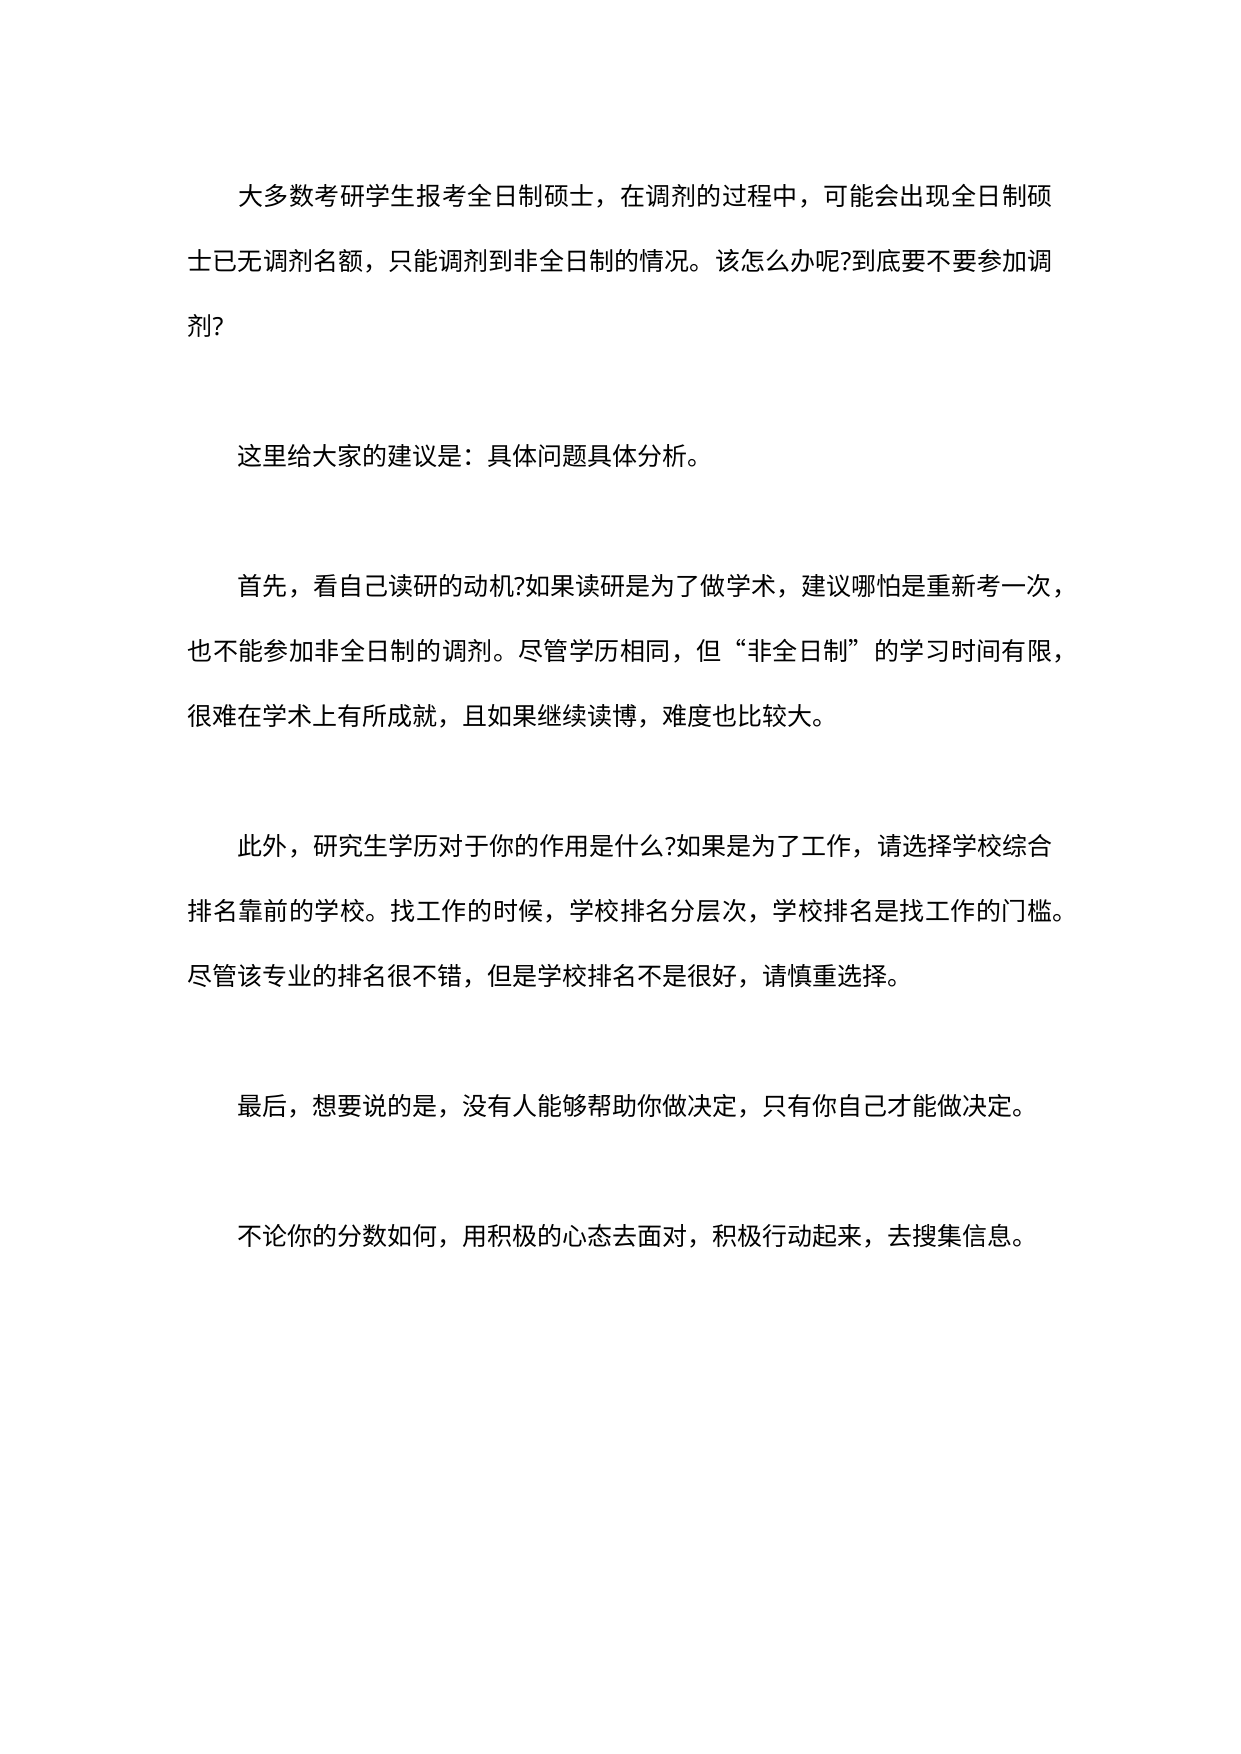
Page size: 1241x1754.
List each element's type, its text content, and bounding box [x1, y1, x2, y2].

text 最后，想要说的是，没有人能够帮助你做决定，只有你自己才能做决定。 [187, 1072, 1053, 1137]
text 不论你的分数如何，用积极的心态去面对，积极行动起来，去搜集信息。 [187, 1202, 1053, 1267]
text 此外，研究生学历对于你的作用是什么?如果是为了工作，请选择学校综合排名靠前的学校。找工作的时候，学校排名分层次，学校排名是找工作的门槛。尽管该专业的排名很不错，但是学校排名不是很好，请慎重选择。 [187, 812, 1053, 1007]
text 大多数考研学生报考全日制硕士，在调剂的过程中，可能会出现全日制硕士已无调剂名额，只能调剂到非全日制的情况。该怎么办呢?到底要不要参加调剂? [187, 162, 1053, 357]
text 首先，看自己读研的动机?如果读研是为了做学术，建议哪怕是重新考一次，也不能参加非全日制的调剂。尽管学历相同，但“非全日制”的学习时间有限，很难在学术上有所成就，且如果继续读博，难度也比较大。 [187, 552, 1053, 747]
text 这里给大家的建议是：具体问题具体分析。 [187, 422, 1053, 487]
